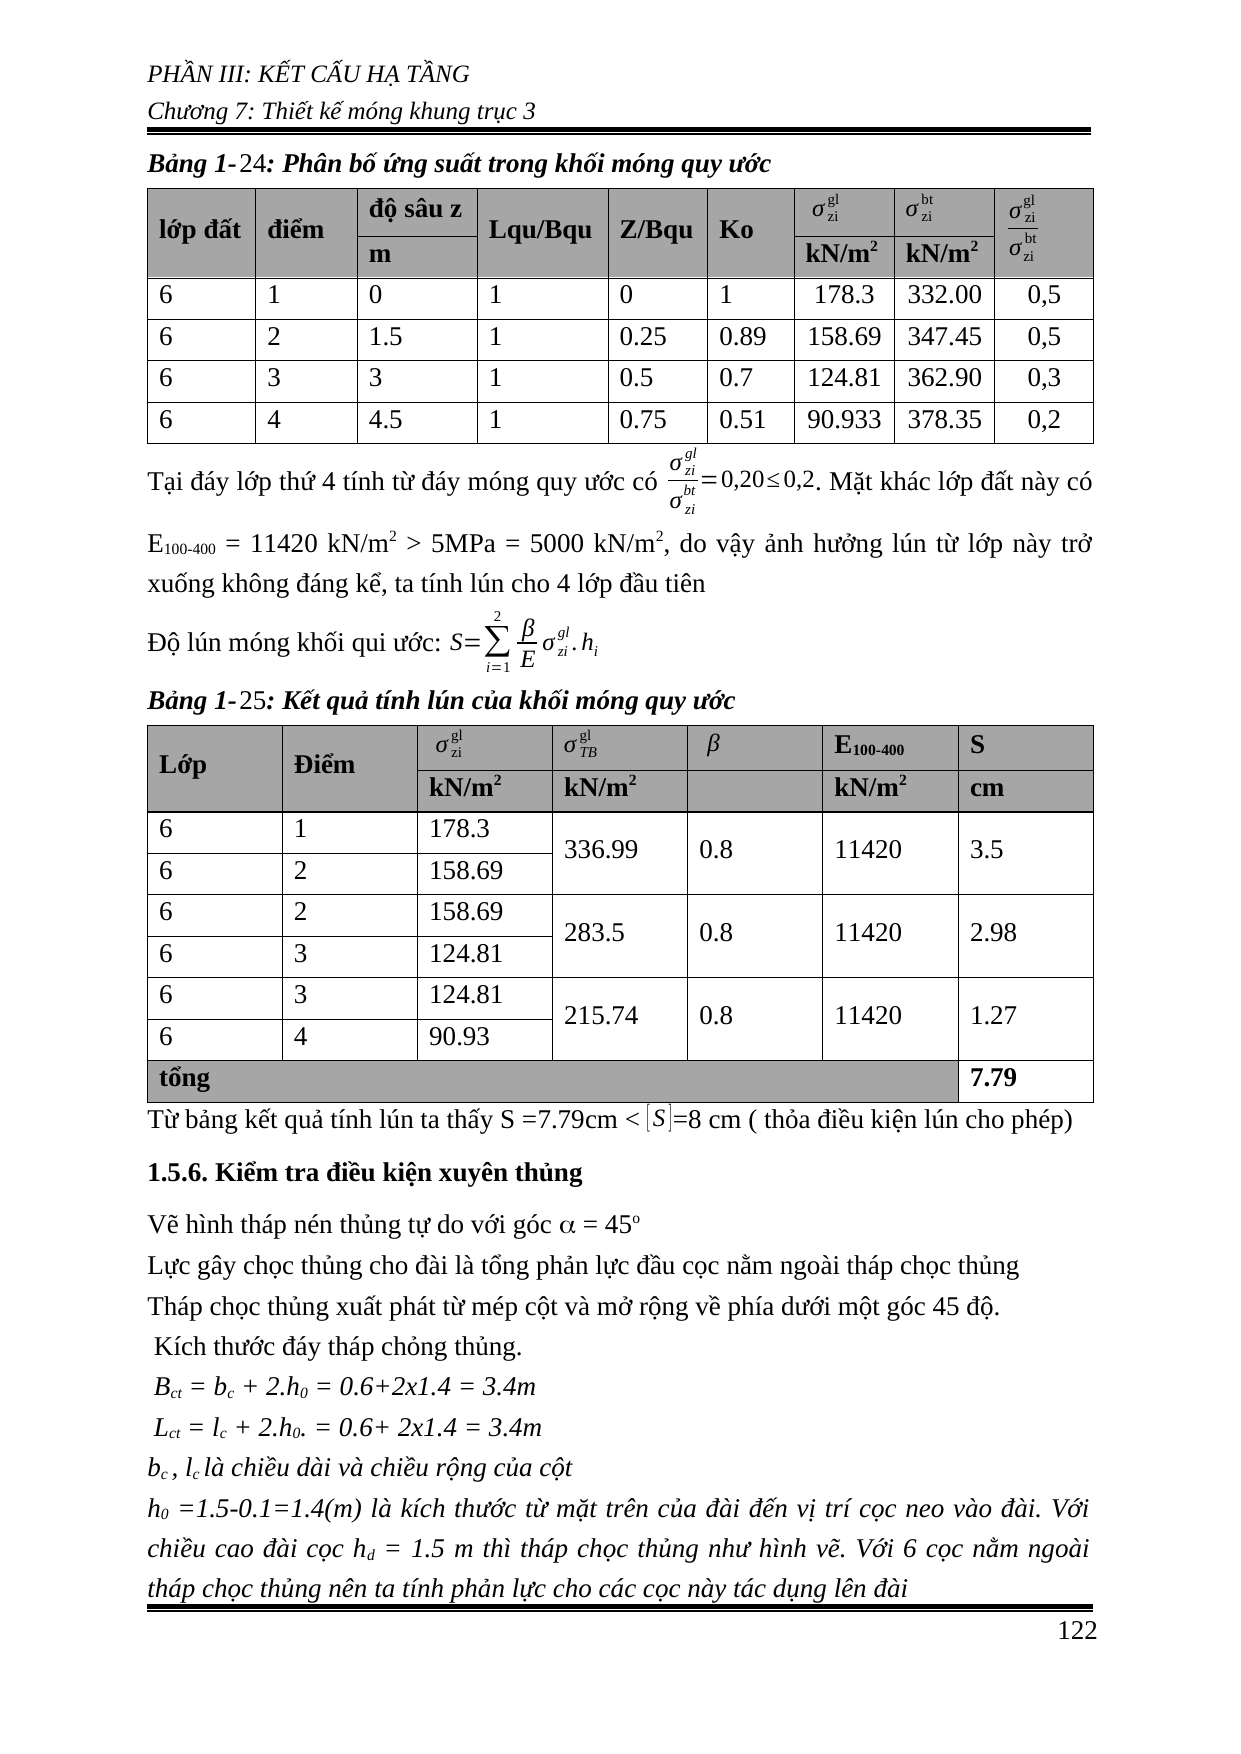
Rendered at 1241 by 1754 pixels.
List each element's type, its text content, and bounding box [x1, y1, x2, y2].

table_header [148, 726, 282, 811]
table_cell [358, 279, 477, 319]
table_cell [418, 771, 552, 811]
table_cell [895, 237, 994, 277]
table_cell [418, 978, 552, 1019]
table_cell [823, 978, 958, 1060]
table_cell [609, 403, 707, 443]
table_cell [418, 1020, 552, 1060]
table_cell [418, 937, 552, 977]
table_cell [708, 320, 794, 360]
subtitle Kiểm tra điều kiện xuyên thủng [147, 1156, 1093, 1187]
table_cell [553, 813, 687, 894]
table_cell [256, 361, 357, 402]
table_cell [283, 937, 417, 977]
text Bct = bc + 2.h0 = 0.6+2x1.4 = 3.4m [147, 1370, 1093, 1402]
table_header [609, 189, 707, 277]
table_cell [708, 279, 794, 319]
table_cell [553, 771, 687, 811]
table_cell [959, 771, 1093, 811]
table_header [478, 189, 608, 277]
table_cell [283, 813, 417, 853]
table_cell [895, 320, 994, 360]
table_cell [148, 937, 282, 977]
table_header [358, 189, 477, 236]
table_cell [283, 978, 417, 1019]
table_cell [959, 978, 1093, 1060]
text Lct = lc + 2.h0. = 0.6+ 2x1.4 = 3.4m [147, 1411, 1093, 1442]
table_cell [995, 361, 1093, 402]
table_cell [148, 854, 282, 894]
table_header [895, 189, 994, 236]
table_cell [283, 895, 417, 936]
text Vẽ hình tháp nén thủng tự do với góc = 45o [147, 1208, 1093, 1240]
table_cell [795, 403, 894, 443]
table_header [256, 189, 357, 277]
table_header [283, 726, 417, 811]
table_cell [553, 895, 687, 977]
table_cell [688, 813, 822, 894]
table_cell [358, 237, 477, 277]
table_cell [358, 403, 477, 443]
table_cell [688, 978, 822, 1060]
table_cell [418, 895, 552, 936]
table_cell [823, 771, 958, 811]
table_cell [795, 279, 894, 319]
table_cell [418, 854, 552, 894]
text Lực gây chọc thủng cho đài là tổng phản lực đầu cọc nằm ngoài tháp chọc thủng [147, 1249, 1093, 1280]
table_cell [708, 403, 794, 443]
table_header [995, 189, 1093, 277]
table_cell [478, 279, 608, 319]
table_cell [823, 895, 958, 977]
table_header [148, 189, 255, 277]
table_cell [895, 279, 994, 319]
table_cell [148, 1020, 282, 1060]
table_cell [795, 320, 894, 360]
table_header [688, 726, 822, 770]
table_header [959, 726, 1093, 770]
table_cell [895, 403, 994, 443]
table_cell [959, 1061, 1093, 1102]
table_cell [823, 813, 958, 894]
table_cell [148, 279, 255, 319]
text Độ lún móng khối qui ước: [147, 608, 1093, 675]
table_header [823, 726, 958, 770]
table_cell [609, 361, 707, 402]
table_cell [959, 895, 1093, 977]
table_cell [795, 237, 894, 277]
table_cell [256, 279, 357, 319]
text bc , lc là chiều dài và chiều rộng của cột [147, 1451, 1093, 1482]
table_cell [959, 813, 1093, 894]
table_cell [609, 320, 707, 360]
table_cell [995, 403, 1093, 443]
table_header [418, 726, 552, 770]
text Kích thước đáy tháp chỏng thủng. [147, 1330, 1093, 1361]
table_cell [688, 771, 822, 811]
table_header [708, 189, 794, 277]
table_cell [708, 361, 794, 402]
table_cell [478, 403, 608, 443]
text h0 =1.5-0.1=1.4(m) là kích thước từ mặt trên của đài đến vị trí cọc neo vào đài. Với chiều cao đài cọc hd = 1.5 m thì tháp chọc thủng như hình vẽ. Với 6 cọc nằm ngoài tháp chọc thủng nên ta tính phản lực cho các cọc này tác dụng lên đài [147, 1492, 1093, 1604]
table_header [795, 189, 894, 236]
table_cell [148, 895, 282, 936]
text Tại đáy lớp thứ 4 tính từ đáy móng quy ước có . Mặt khác lớp đất này có E100-400 = 11420 kN/m2 > 5MPa = 5000 kN/m2, do vậy ảnh hưởng lún từ lớp này trở xuống không đáng kể, ta tính lún cho 4 lớp đầu tiên [147, 444, 1093, 598]
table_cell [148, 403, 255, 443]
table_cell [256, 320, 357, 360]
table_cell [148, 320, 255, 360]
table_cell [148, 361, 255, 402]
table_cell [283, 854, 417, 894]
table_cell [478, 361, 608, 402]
text Từ bảng kết quả tính lún ta thấy S =7.79cm < =8 cm ( thỏa điều kiện lún cho phép) [147, 1103, 1093, 1134]
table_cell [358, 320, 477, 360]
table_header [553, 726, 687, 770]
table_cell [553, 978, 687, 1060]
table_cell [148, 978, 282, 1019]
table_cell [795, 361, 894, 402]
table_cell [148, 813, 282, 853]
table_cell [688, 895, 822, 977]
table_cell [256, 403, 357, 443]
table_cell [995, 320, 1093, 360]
text Tháp chọc thủng xuất phát từ mép cột và mở rộng về phía dưới một góc 45 độ. [147, 1289, 1093, 1321]
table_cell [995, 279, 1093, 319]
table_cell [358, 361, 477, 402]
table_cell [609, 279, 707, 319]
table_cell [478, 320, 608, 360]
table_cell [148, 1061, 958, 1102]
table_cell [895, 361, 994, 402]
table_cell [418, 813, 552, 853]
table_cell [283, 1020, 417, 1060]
